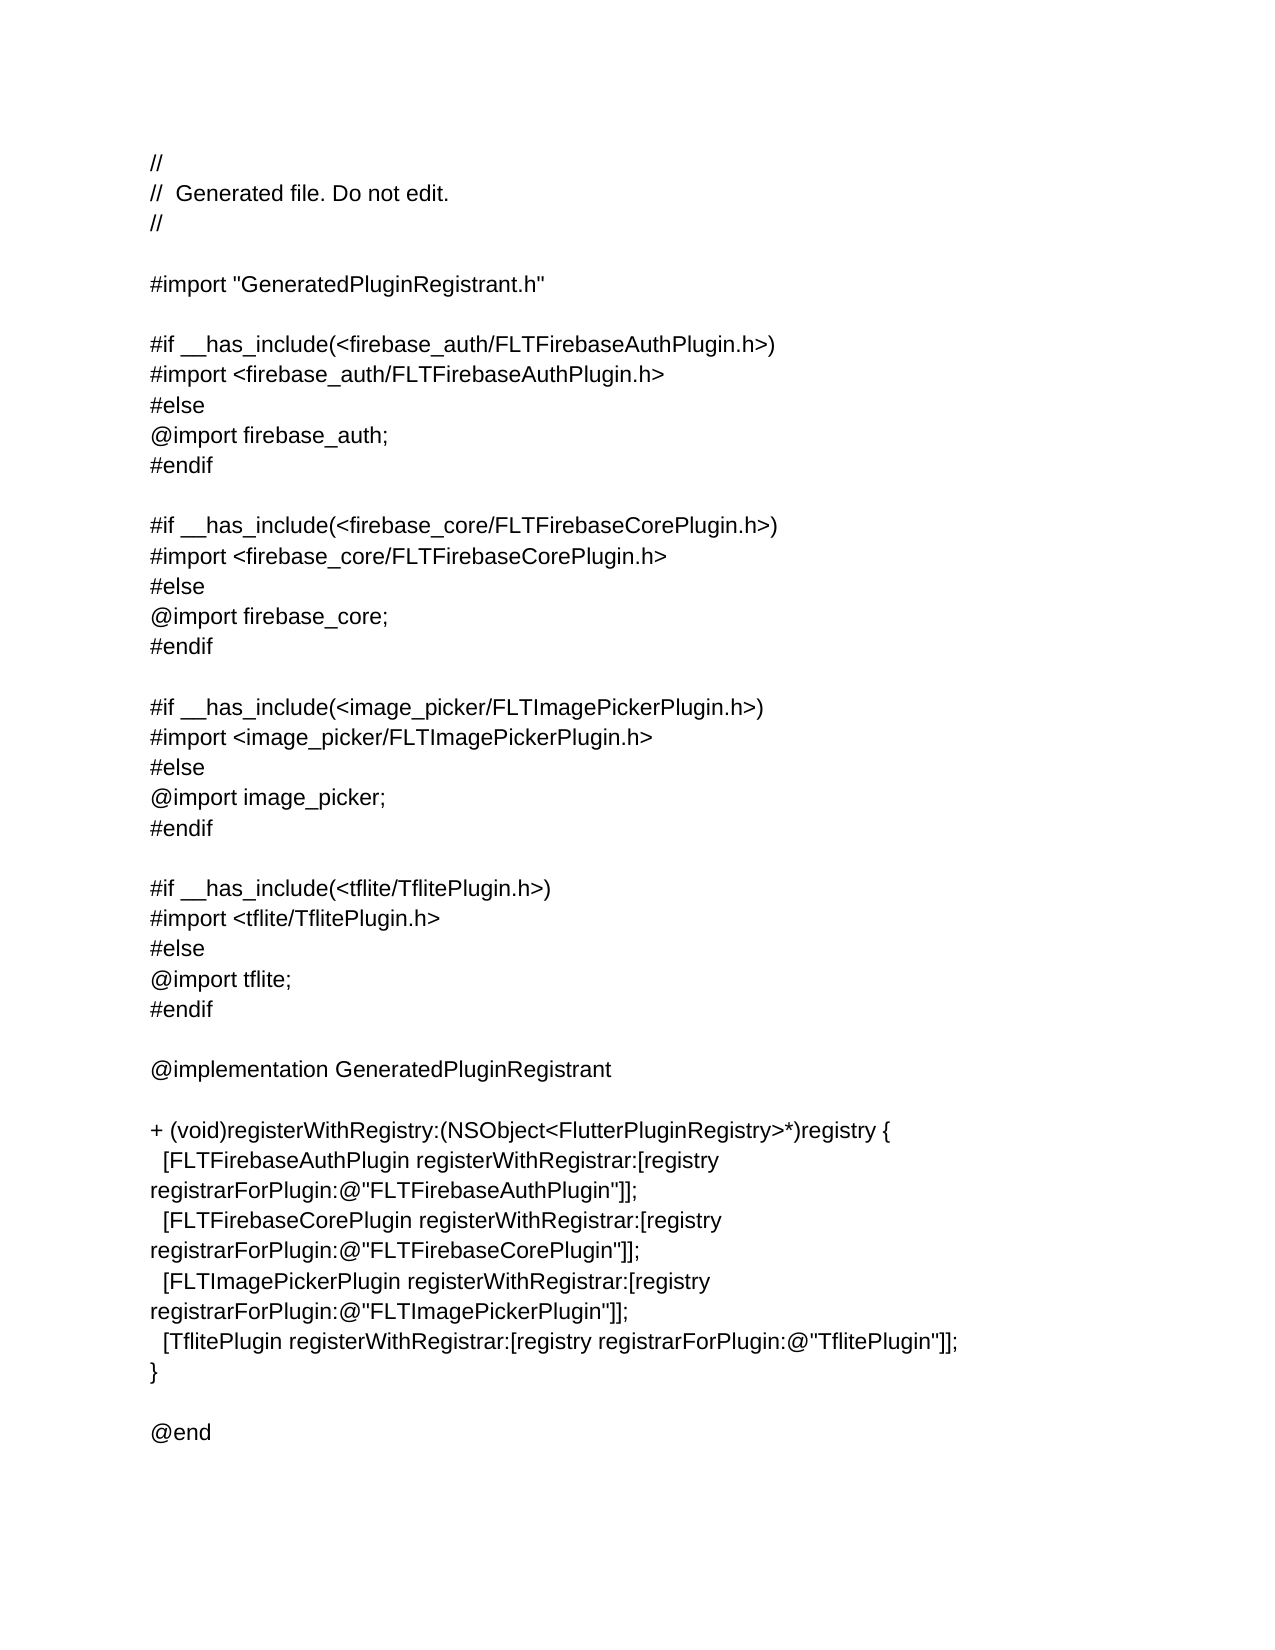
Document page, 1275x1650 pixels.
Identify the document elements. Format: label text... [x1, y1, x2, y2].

text #else [150, 754, 1125, 781]
text #import "GeneratedPluginRegistrant.h" [150, 271, 1125, 297]
text @import firebase_auth; [150, 422, 1125, 448]
text [FLTFirebaseCorePlugin registerWithRegistrar:[registry registrarForPlugin:@"FLTFirebaseCorePlugin"]]; [150, 1207, 1125, 1264]
text #import <firebase_core/FLTFirebaseCorePlugin.h> [150, 543, 1125, 569]
text #endif [150, 633, 1125, 660]
text #endif [150, 814, 1125, 841]
text // Generated file. Do not edit. [150, 180, 1125, 207]
text #if __has_include(<firebase_auth/FLTFirebaseAuthPlugin.h>) [150, 331, 1125, 358]
text [FLTFirebaseAuthPlugin registerWithRegistrar:[registry registrarForPlugin:@"FLTFirebaseAuthPlugin"]]; [150, 1147, 1125, 1203]
text #endif [150, 452, 1125, 478]
text #else [150, 392, 1125, 418]
text #import <image_picker/FLTImagePickerPlugin.h> [150, 724, 1125, 750]
text #import <tflite/TflitePlugin.h> [150, 905, 1125, 932]
text // [150, 210, 1125, 237]
text [FLTImagePickerPlugin registerWithRegistrar:[registry registrarForPlugin:@"FLTImagePickerPlugin"]]; [150, 1268, 1125, 1324]
text #import <firebase_auth/FLTFirebaseAuthPlugin.h> [150, 361, 1125, 388]
text @import image_picker; [150, 784, 1125, 811]
text } [150, 1358, 1125, 1385]
text #endif [150, 996, 1125, 1022]
text @import firebase_core; [150, 603, 1125, 629]
text @import tflite; [150, 966, 1125, 992]
text // [150, 150, 1125, 176]
text #if __has_include(<firebase_core/FLTFirebaseCorePlugin.h>) [150, 512, 1125, 539]
text [TflitePlugin registerWithRegistrar:[registry registrarForPlugin:@"TflitePlugin"]]; [150, 1328, 1125, 1354]
text #if __has_include(<image_picker/FLTImagePickerPlugin.h>) [150, 694, 1125, 720]
text #else [150, 935, 1125, 962]
text @end [150, 1419, 1125, 1445]
text #else [150, 573, 1125, 599]
text + (void)registerWithRegistry:(NSObject<FlutterPluginRegistry>*)registry { [150, 1117, 1125, 1143]
text #if __has_include(<tflite/TflitePlugin.h>) [150, 875, 1125, 901]
text @implementation GeneratedPluginRegistrant [150, 1056, 1125, 1083]
